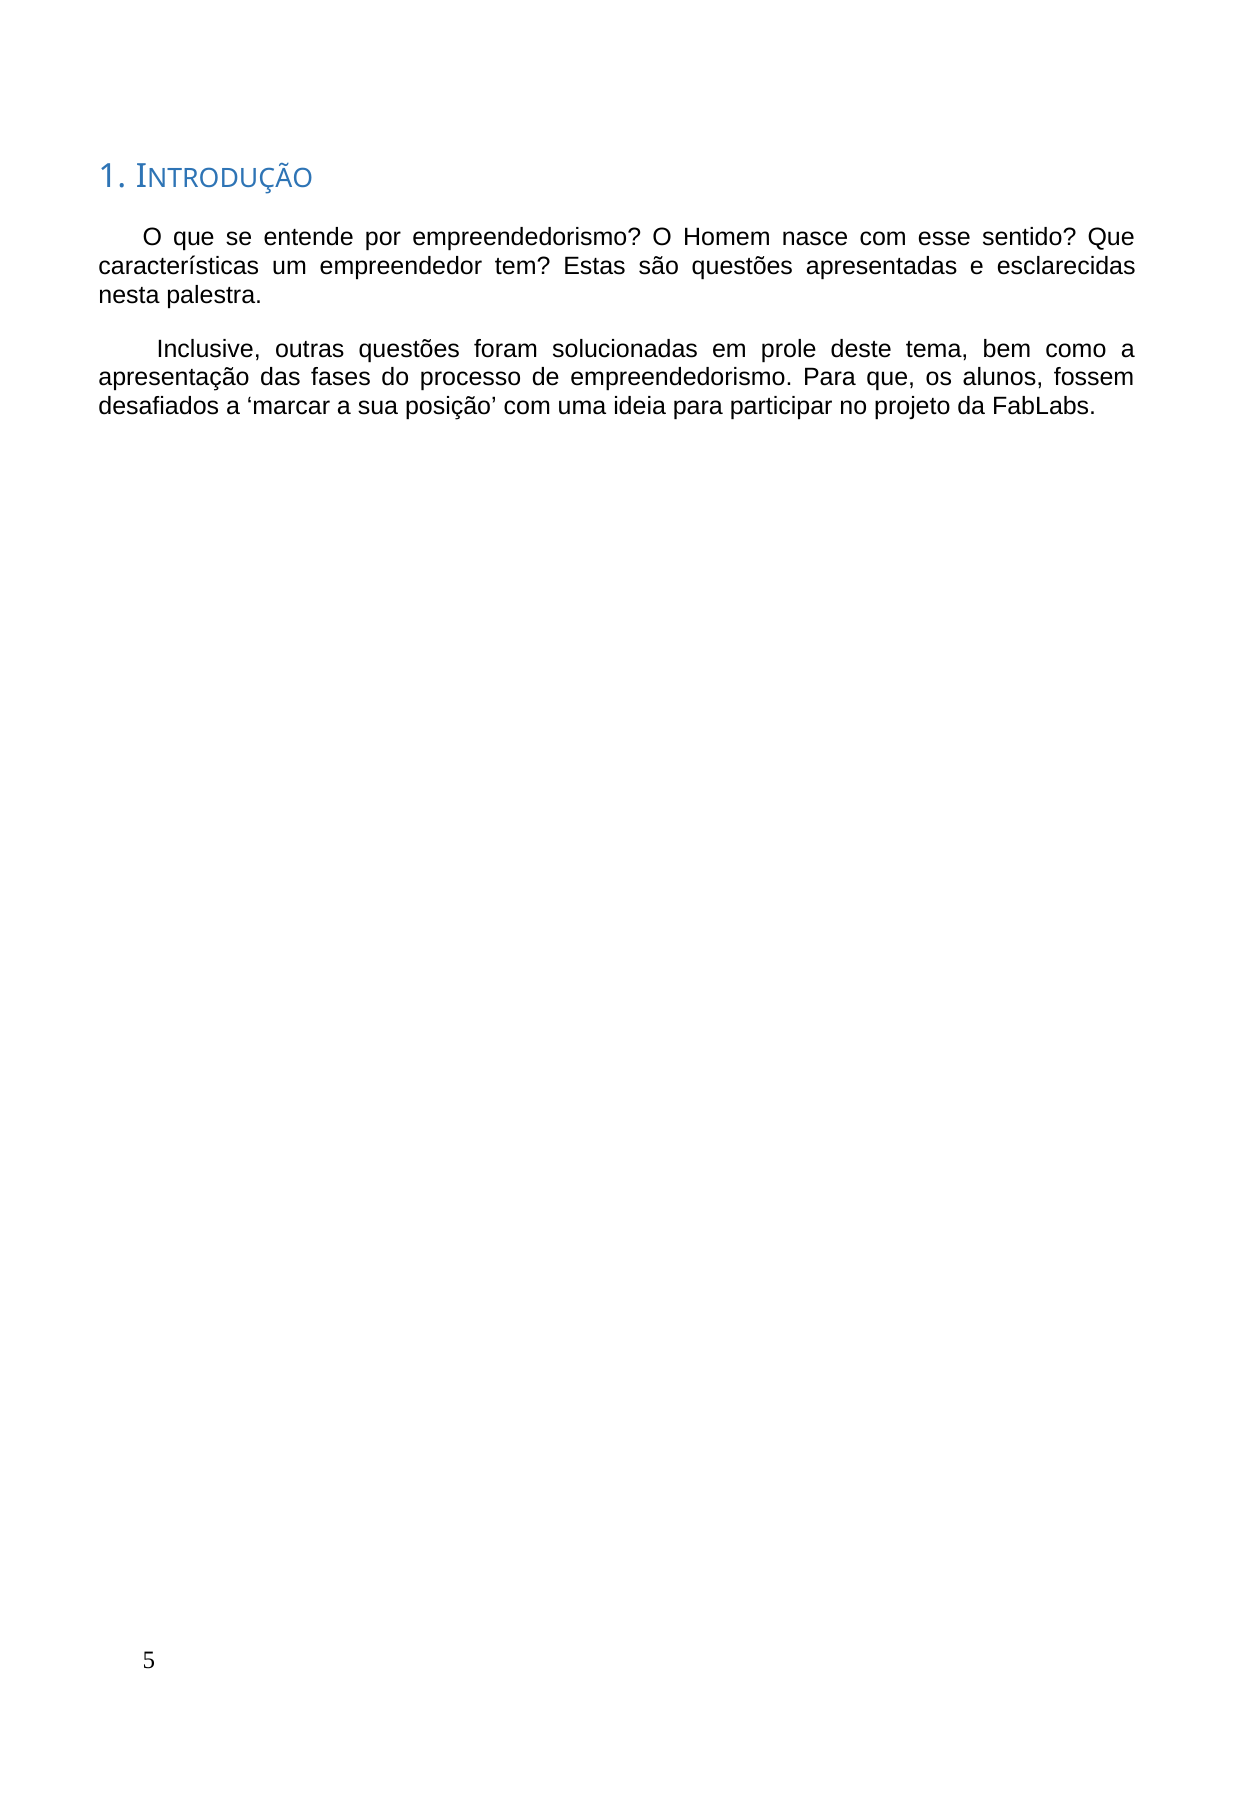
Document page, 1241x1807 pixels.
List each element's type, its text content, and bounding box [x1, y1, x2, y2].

text O que se entende por empreendedorismo? O Homem nasce com esse sentido? Que características um empreendedor tem? Estas são questões apresentadas e esclarecidas nesta palestra. [98, 222, 1137, 309]
subtitle Introdução [98, 152, 1137, 197]
text Inclusive, outras questões foram solucionadas em prole deste tema, bem como a apresentação das fases do processo de empreendedorismo. Para que, os alunos, fossem desafiados a ‘marcar a sua posição’ com uma ideia para participar no projeto da FabLabs. [98, 334, 1137, 420]
